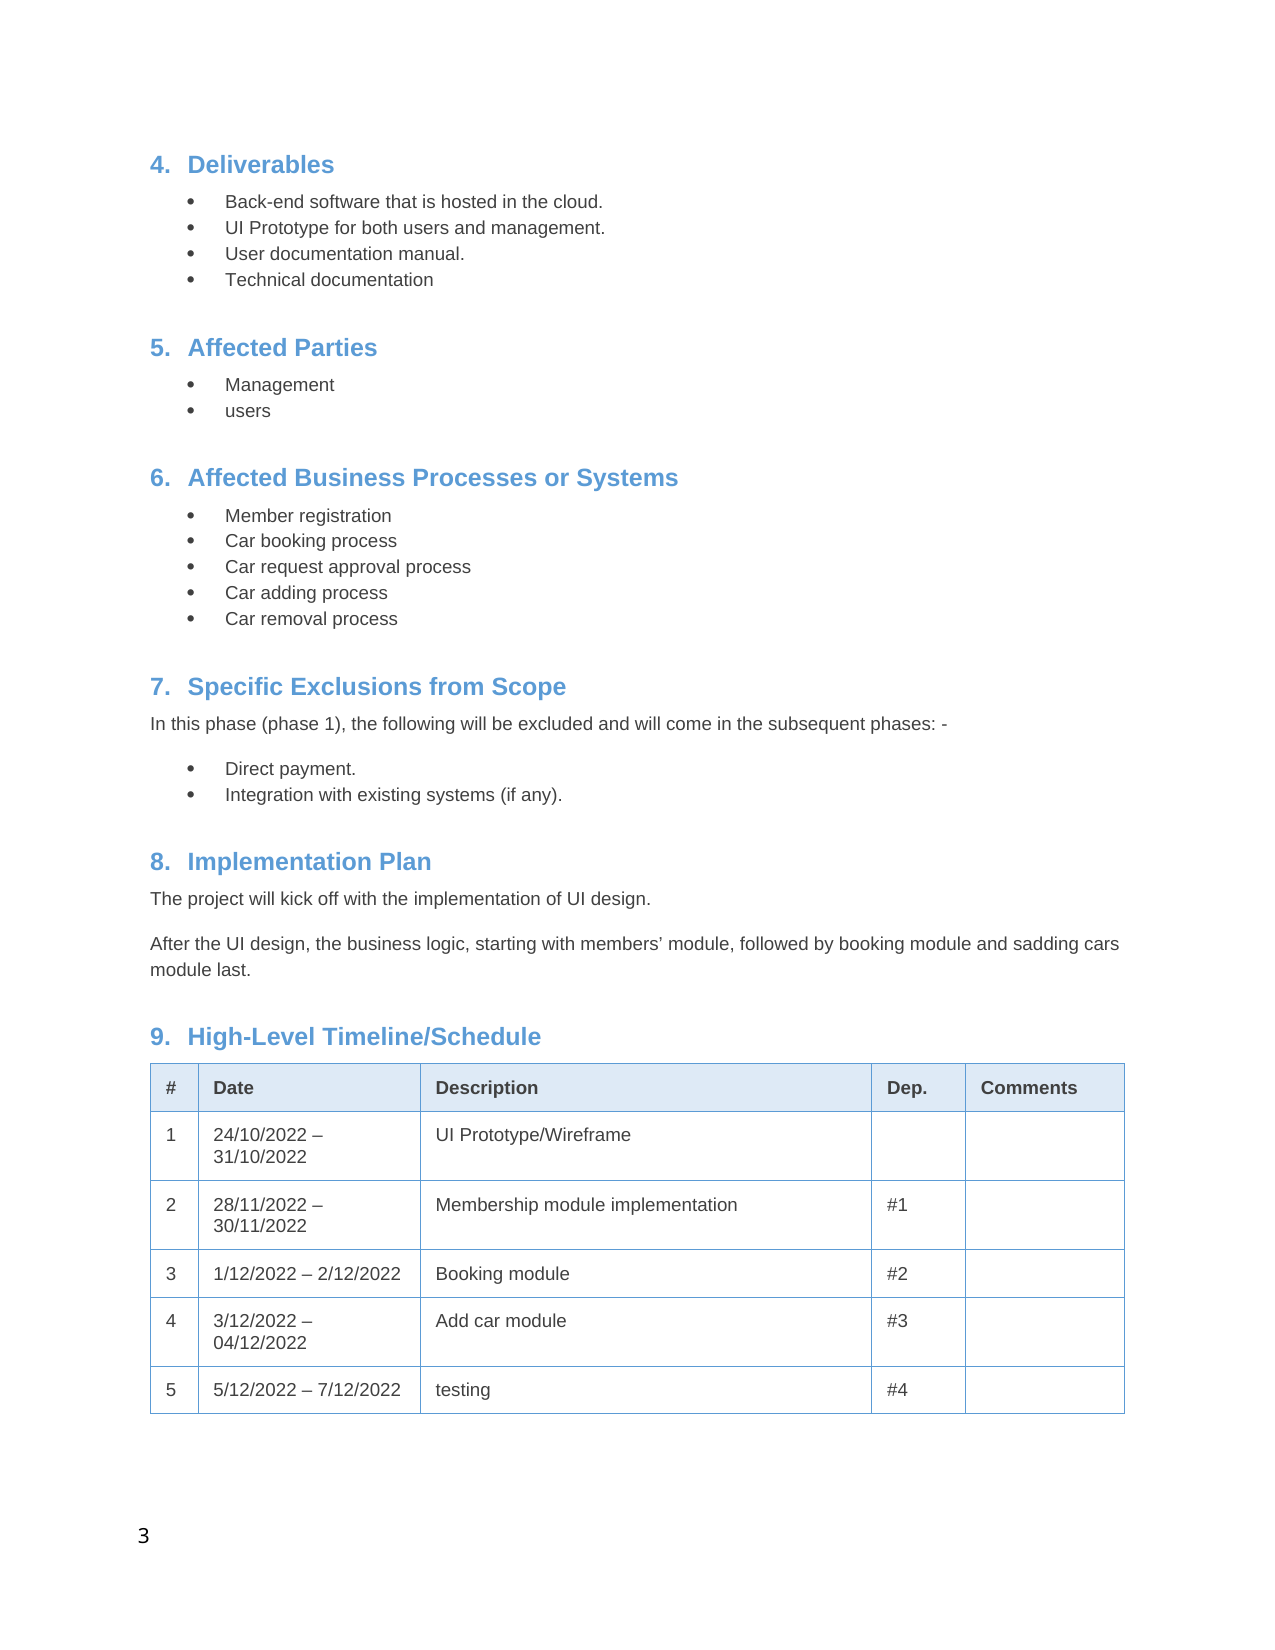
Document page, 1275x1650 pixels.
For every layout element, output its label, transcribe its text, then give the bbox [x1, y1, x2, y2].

table_cell #1 [872, 1181, 965, 1249]
list Car adding process [187, 582, 1125, 604]
table_cell [966, 1298, 1124, 1366]
table_cell Booking module [421, 1250, 871, 1297]
table_cell [966, 1250, 1124, 1297]
table_cell #2 [872, 1250, 965, 1297]
table_cell 3/12/2022 – 04/12/2022 [199, 1298, 420, 1366]
table_cell 5 [151, 1367, 198, 1413]
list Direct payment. [187, 757, 1125, 779]
table_cell 1/12/2022 – 2/12/2022 [199, 1250, 420, 1297]
text After the UI design, the business logic, starting with members’ module, followed by booking module and sadding cars module last. [150, 933, 1125, 980]
table_header # [151, 1064, 198, 1111]
text The project will kick off with the implementation of UI design. [150, 888, 1125, 909]
table_header Description [421, 1064, 871, 1111]
list Integration with existing systems (if any). [187, 783, 1125, 805]
table_cell 5/12/2022 – 7/12/2022 [199, 1367, 420, 1413]
list Car request approval process [187, 556, 1125, 578]
table_cell 2 [151, 1181, 198, 1249]
text In this phase (phase 1), the following will be excluded and will come in the subsequent phases: - [150, 713, 1125, 734]
table_header Dep. [872, 1064, 965, 1111]
table_cell testing [421, 1367, 871, 1413]
table_cell Membership module implementation [421, 1181, 871, 1249]
table_cell 1 [151, 1112, 198, 1180]
subtitle Affected Parties [150, 332, 1125, 361]
list Technical documentation [187, 269, 1125, 291]
table_cell 3 [151, 1250, 198, 1297]
subtitle High-Level Timeline/Schedule [150, 1022, 1125, 1051]
subtitle Implementation Plan [150, 847, 1125, 876]
subtitle Affected Business Processes or Systems [150, 463, 1125, 492]
table_cell [966, 1367, 1124, 1413]
list Member registration [187, 504, 1125, 526]
table_cell UI Prototype/Wireframe [421, 1112, 871, 1180]
table_cell Add car module [421, 1298, 871, 1366]
list users [187, 400, 1125, 421]
list Back-end software that is hosted in the cloud. [187, 191, 1125, 213]
list Management [187, 374, 1125, 395]
table_cell 24/10/2022 – 31/10/2022 [199, 1112, 420, 1180]
table_cell [966, 1181, 1124, 1249]
table_cell #4 [872, 1367, 965, 1413]
list UI Prototype for both users and management. [187, 217, 1125, 239]
table_cell 28/11/2022 – 30/11/2022 [199, 1181, 420, 1249]
table_header Comments [966, 1064, 1124, 1111]
subtitle Deliverables [150, 150, 1125, 179]
subtitle Specific Exclusions from Scope [150, 672, 1125, 700]
list User documentation manual. [187, 243, 1125, 265]
table_cell #3 [872, 1298, 965, 1366]
table_cell 4 [151, 1298, 198, 1366]
table_cell [966, 1112, 1124, 1180]
list Car booking process [187, 530, 1125, 552]
list Car removal process [187, 608, 1125, 630]
table_cell [872, 1112, 965, 1180]
table_header Date [199, 1064, 420, 1111]
